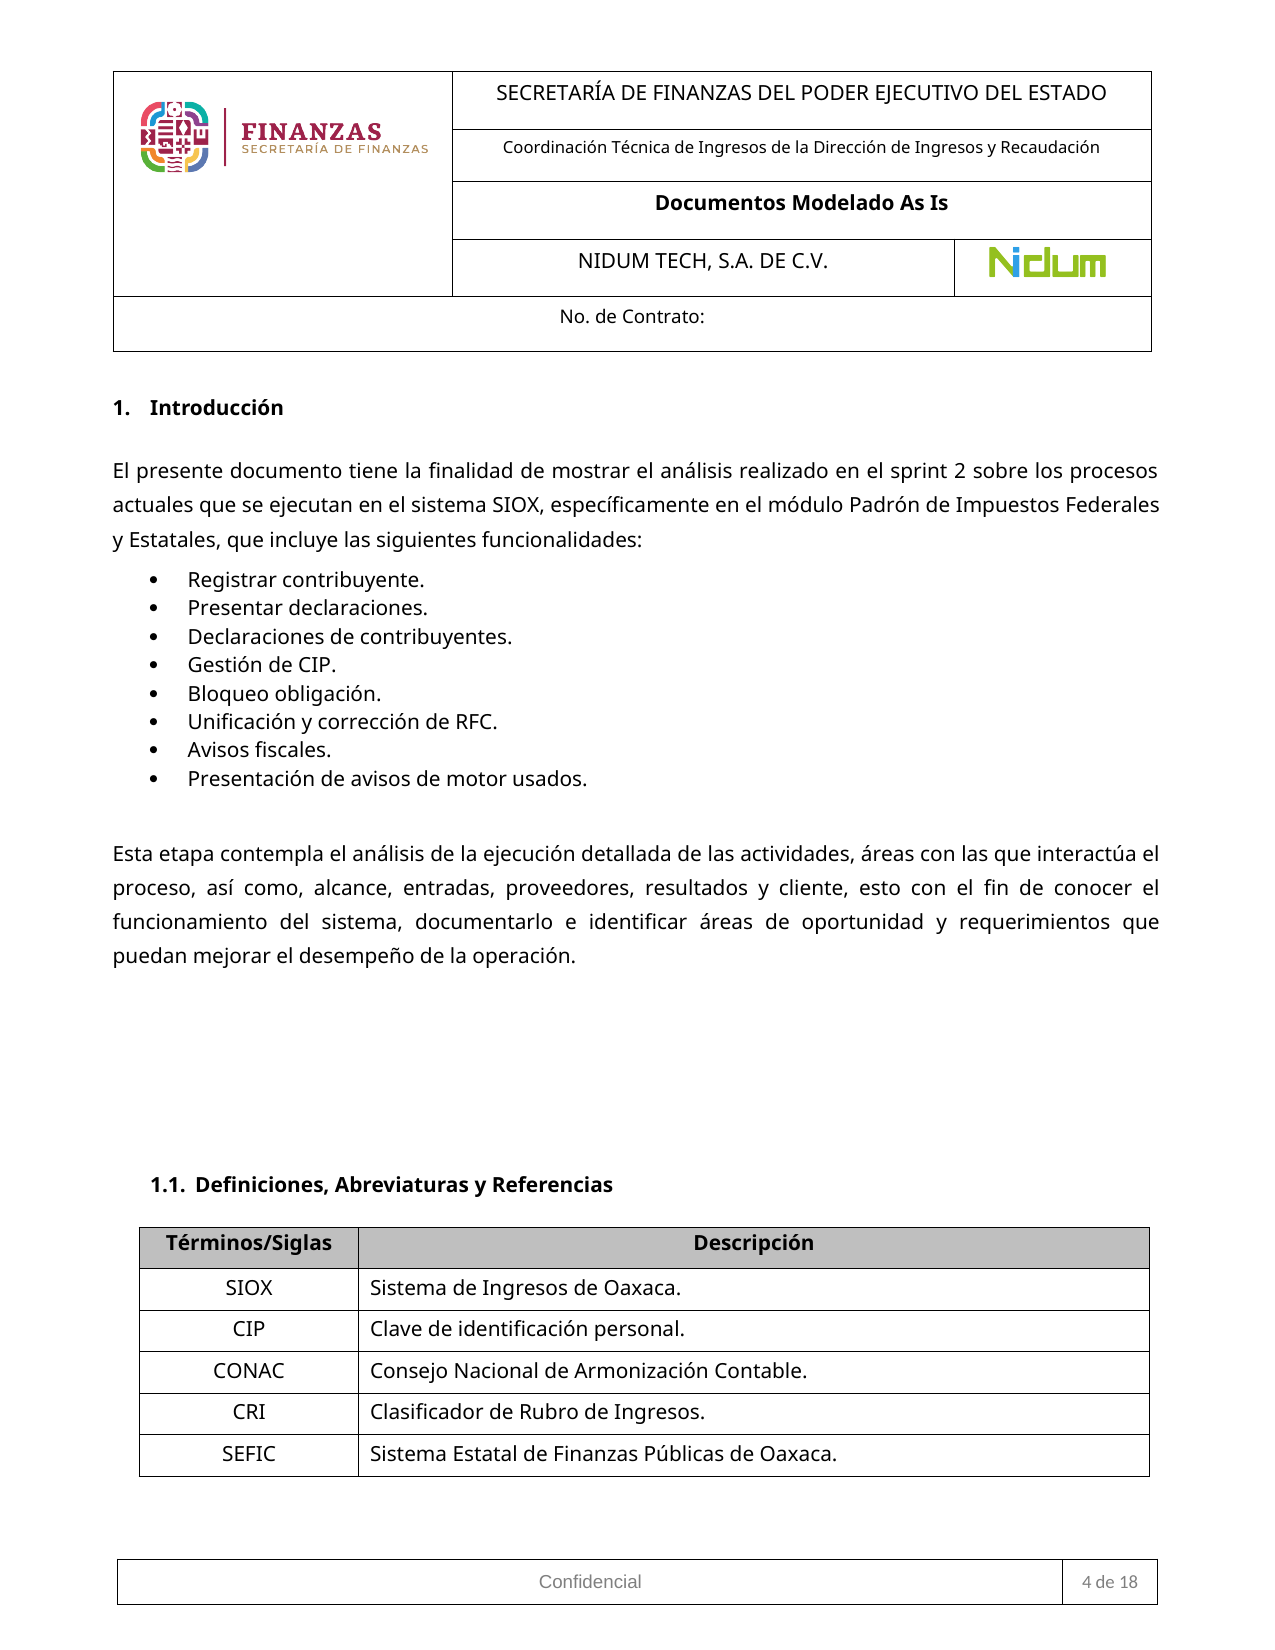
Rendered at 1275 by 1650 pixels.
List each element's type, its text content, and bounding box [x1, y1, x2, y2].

table_cell Consejo Nacional de Armonización Contable. [359, 1352, 1149, 1393]
list Introducción [112, 393, 1162, 422]
picture [134, 94, 448, 179]
table_cell Clasificador de Rubro de Ingresos. [359, 1394, 1149, 1434]
list Registrar contribuyente. [150, 565, 1161, 593]
table_header Términos/Siglas [140, 1228, 358, 1268]
table_cell SIOX [140, 1269, 358, 1310]
list Declaraciones de contribuyentes. [150, 622, 1161, 650]
table_cell Sistema de Ingresos de Oaxaca. [359, 1269, 1149, 1310]
list Gestión de CIP. [150, 650, 1161, 679]
text Esta etapa contempla el análisis de la ejecución detallada de las actividades, áreas con las que interactúa el proceso, así como, alcance, entradas, proveedores, resultados y cliente, esto con el fin de conocer el funcionamiento del sistema, documentarlo e identificar áreas de oportunidad y requerimientos que puedan mejorar el desempeño de la operación. [112, 839, 1161, 970]
list Bloqueo obligación. [150, 679, 1161, 707]
list Unificación y corrección de RFC. [150, 707, 1161, 736]
list Definiciones, Abreviaturas y Referencias [150, 1170, 1162, 1198]
table_header Descripción [359, 1228, 1149, 1268]
list Avisos fiscales. [150, 736, 1161, 764]
table_cell CONAC [140, 1352, 358, 1393]
picture [983, 244, 1112, 278]
table_cell CRI [140, 1394, 358, 1434]
table_cell SEFIC [140, 1435, 358, 1476]
table_cell Clave de identificación personal. [359, 1311, 1149, 1351]
text El presente documento tiene la finalidad de mostrar el análisis realizado en el sprint 2 sobre los procesos actuales que se ejecutan en el sistema SIOX, específicamente en el módulo Padrón de Impuestos Federales y Estatales, que incluye las siguientes funcionalidades: [112, 457, 1161, 553]
list Presentación de avisos de motor usados. [150, 764, 1161, 792]
table_cell Sistema Estatal de Finanzas Públicas de Oaxaca. [359, 1435, 1149, 1476]
table_cell CIP [140, 1311, 358, 1351]
list Presentar declaraciones. [150, 593, 1161, 622]
